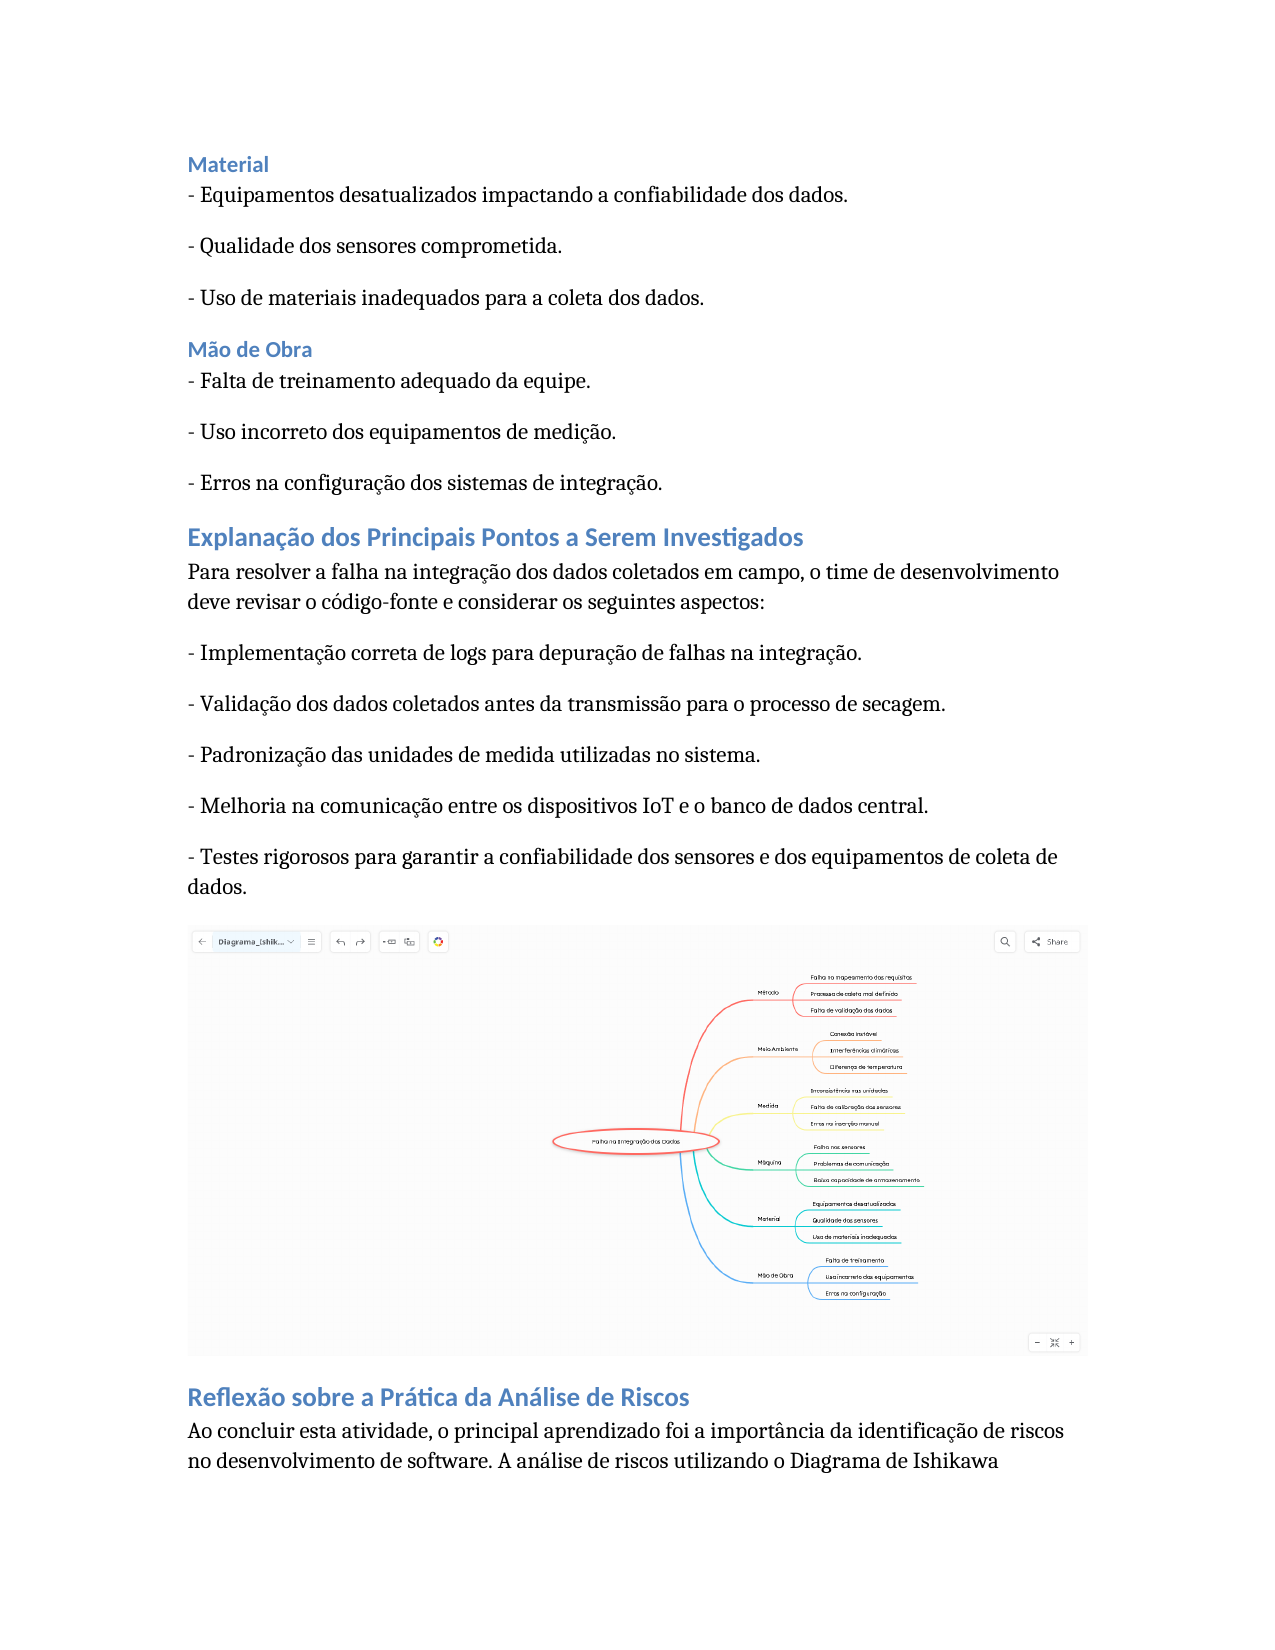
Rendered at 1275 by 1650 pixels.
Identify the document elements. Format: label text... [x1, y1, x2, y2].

subtitle Explanação dos Principais Pontos a Serem Investigados [187, 521, 1087, 554]
text - Testes rigorosos para garantir a confiabilidade dos sensores e dos equipamentos de coleta de dados. [187, 844, 1087, 901]
text - Equipamentos desatualizados impactando a confiabilidade dos dados. [187, 182, 1087, 208]
text - Qualidade dos sensores comprometida. [187, 233, 1087, 259]
text - Erros na configuração dos sistemas de integração. [187, 469, 1087, 496]
text - Validação dos dados coletados antes da transmissão para o processo de secagem. [187, 691, 1087, 717]
text - Implementação correta de logs para depuração de falhas na integração. [187, 640, 1087, 666]
subtitle Mão de Obra [187, 335, 1087, 363]
text Para resolver a falha na integração dos dados coletados em campo, o time de desenvolvimento deve revisar o código-fonte e considerar os seguintes aspectos: [187, 558, 1087, 615]
text - Uso de materiais inadequados para a coleta dos dados. [187, 284, 1087, 311]
text - Melhoria na comunicação entre os dispositivos IoT e o banco de dados central. [187, 793, 1087, 819]
picture [187, 925, 1088, 1356]
text - Falta de treinamento adequado da equipe. [187, 367, 1087, 394]
subtitle Material [187, 150, 1087, 178]
text - Uso incorreto dos equipamentos de medição. [187, 418, 1087, 445]
subtitle Reflexão sobre a Prática da Análise de Riscos [187, 1380, 1087, 1413]
text - Padronização das unidades de medida utilizadas no sistema. [187, 742, 1087, 768]
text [187, 1418, 1087, 1474]
